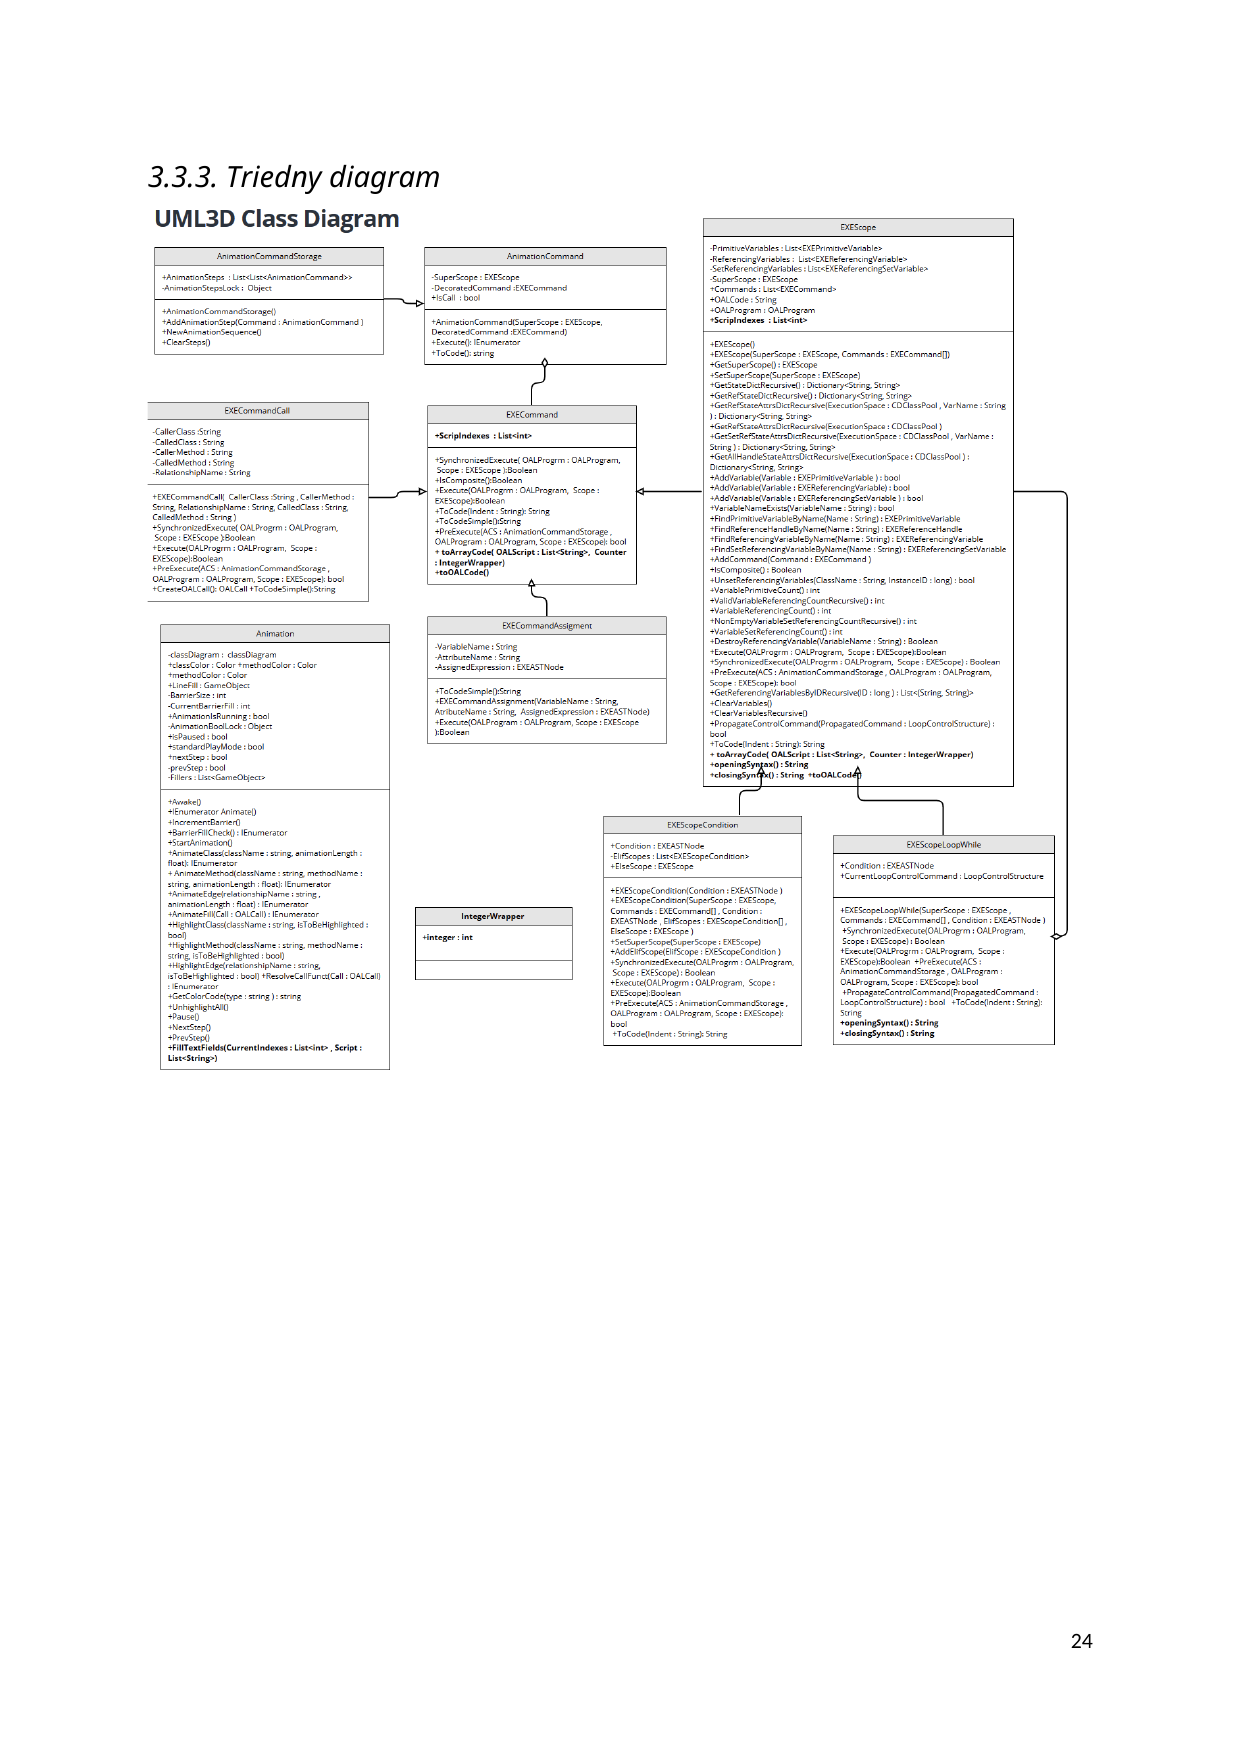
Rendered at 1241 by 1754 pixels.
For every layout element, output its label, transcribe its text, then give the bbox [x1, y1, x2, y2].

picture [147, 195, 1088, 1081]
subtitle 3.3.3. Triedny diagram [148, 156, 1093, 196]
